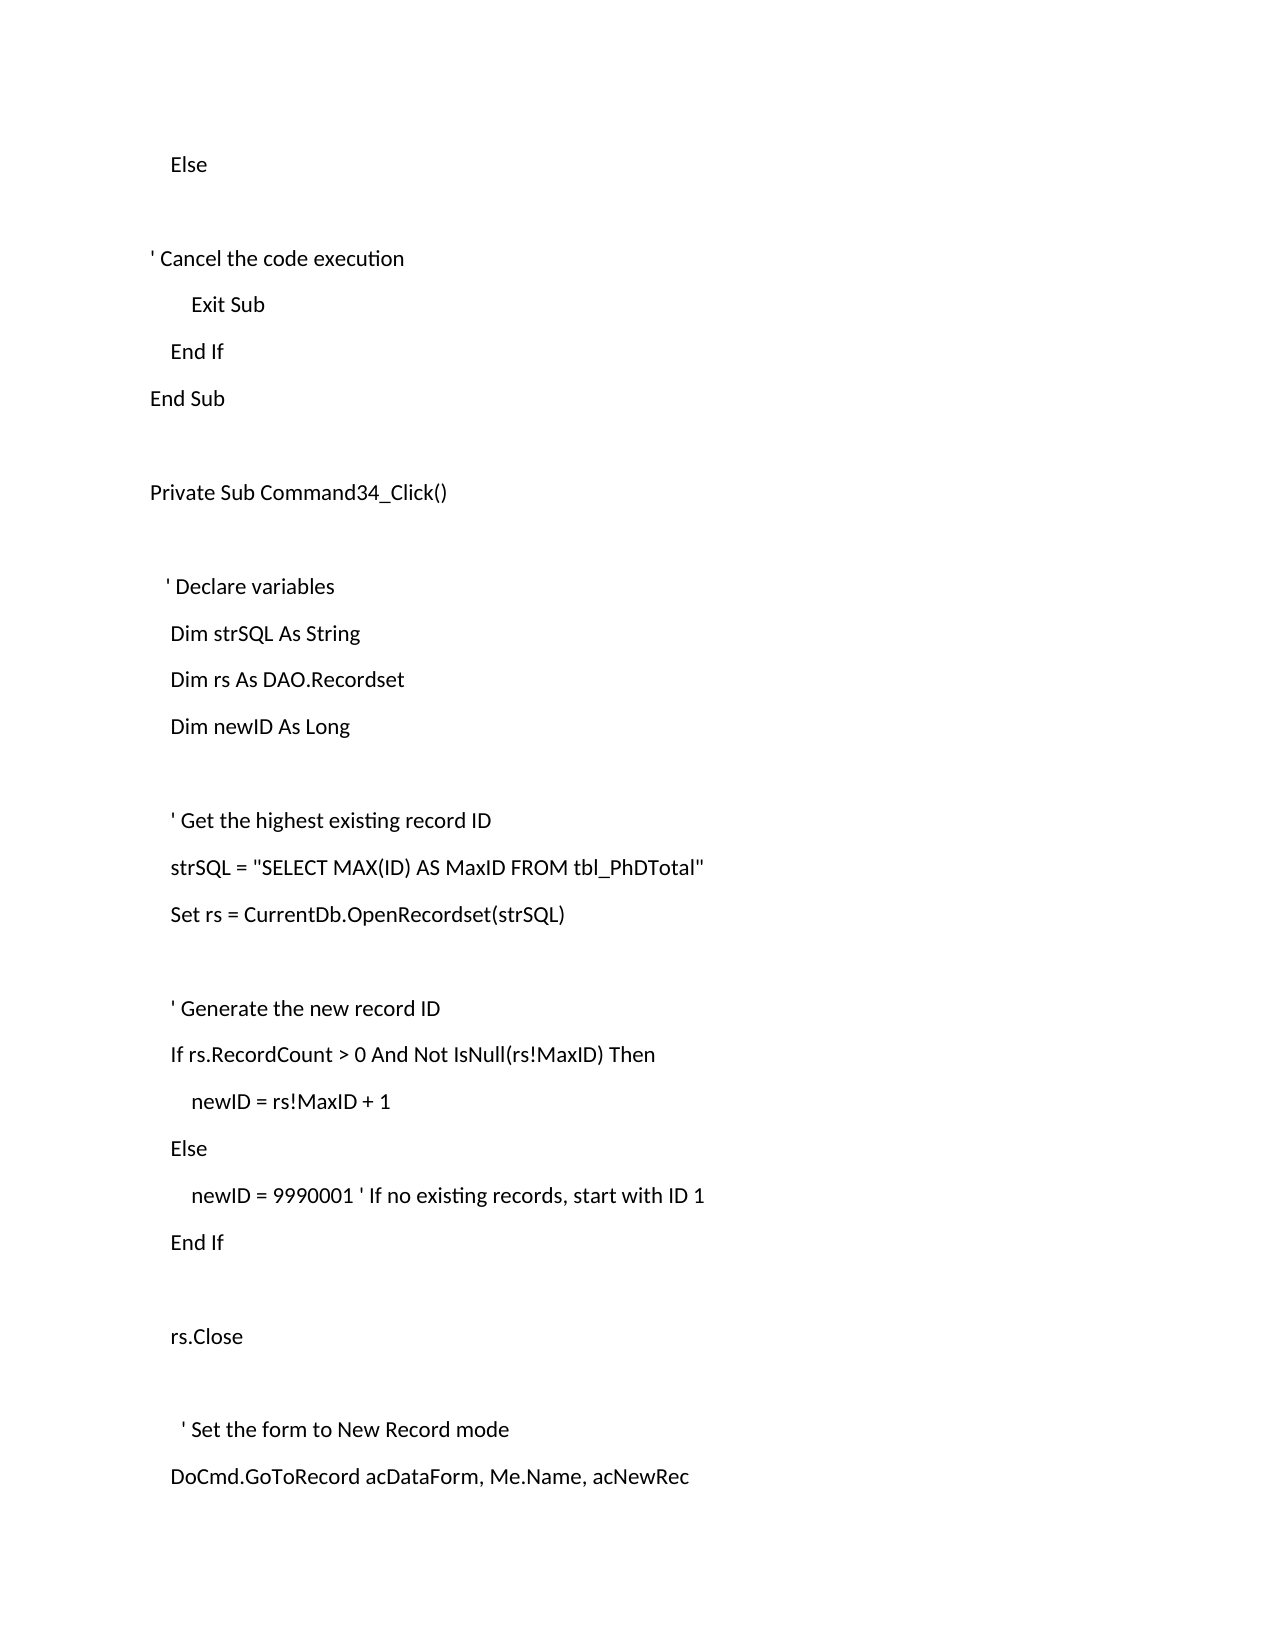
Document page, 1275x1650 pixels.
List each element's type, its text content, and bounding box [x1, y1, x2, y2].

text Private Sub Command34_Click() [150, 478, 1125, 506]
text ' Generate the new record ID [150, 994, 1125, 1022]
text End If [150, 337, 1125, 366]
text Dim rs As DAO.Recordset [150, 666, 1125, 694]
text Set rs = CurrentDb.OpenRecordset(strSQL) [150, 900, 1125, 928]
text End If [150, 1228, 1125, 1256]
text Dim newID As Long [150, 712, 1125, 741]
text Else [150, 1134, 1125, 1162]
text ' Set the form to New Record mode [150, 1416, 1125, 1444]
text rs.Close [150, 1322, 1125, 1350]
text newID = rs!MaxID + 1 [150, 1087, 1125, 1116]
text If rs.RecordCount > 0 And Not IsNull(rs!MaxID) Then [150, 1041, 1125, 1069]
text End Sub [150, 384, 1125, 412]
text Dim strSQL As String [150, 619, 1125, 647]
text DoCmd.GoToRecord acDataForm, Me.Name, acNewRec [150, 1462, 1125, 1491]
text newID = 9990001 ' If no existing records, start with ID 1 [150, 1181, 1125, 1209]
text ' Cancel the code execution [150, 244, 1125, 272]
text Exit Sub [150, 291, 1125, 319]
text Else [150, 150, 1125, 178]
text ' Declare variables [150, 572, 1125, 600]
text strSQL = "SELECT MAX(ID) AS MaxID FROM tbl_PhDTotal" [150, 853, 1125, 881]
text ' Get the highest existing record ID [150, 806, 1125, 834]
